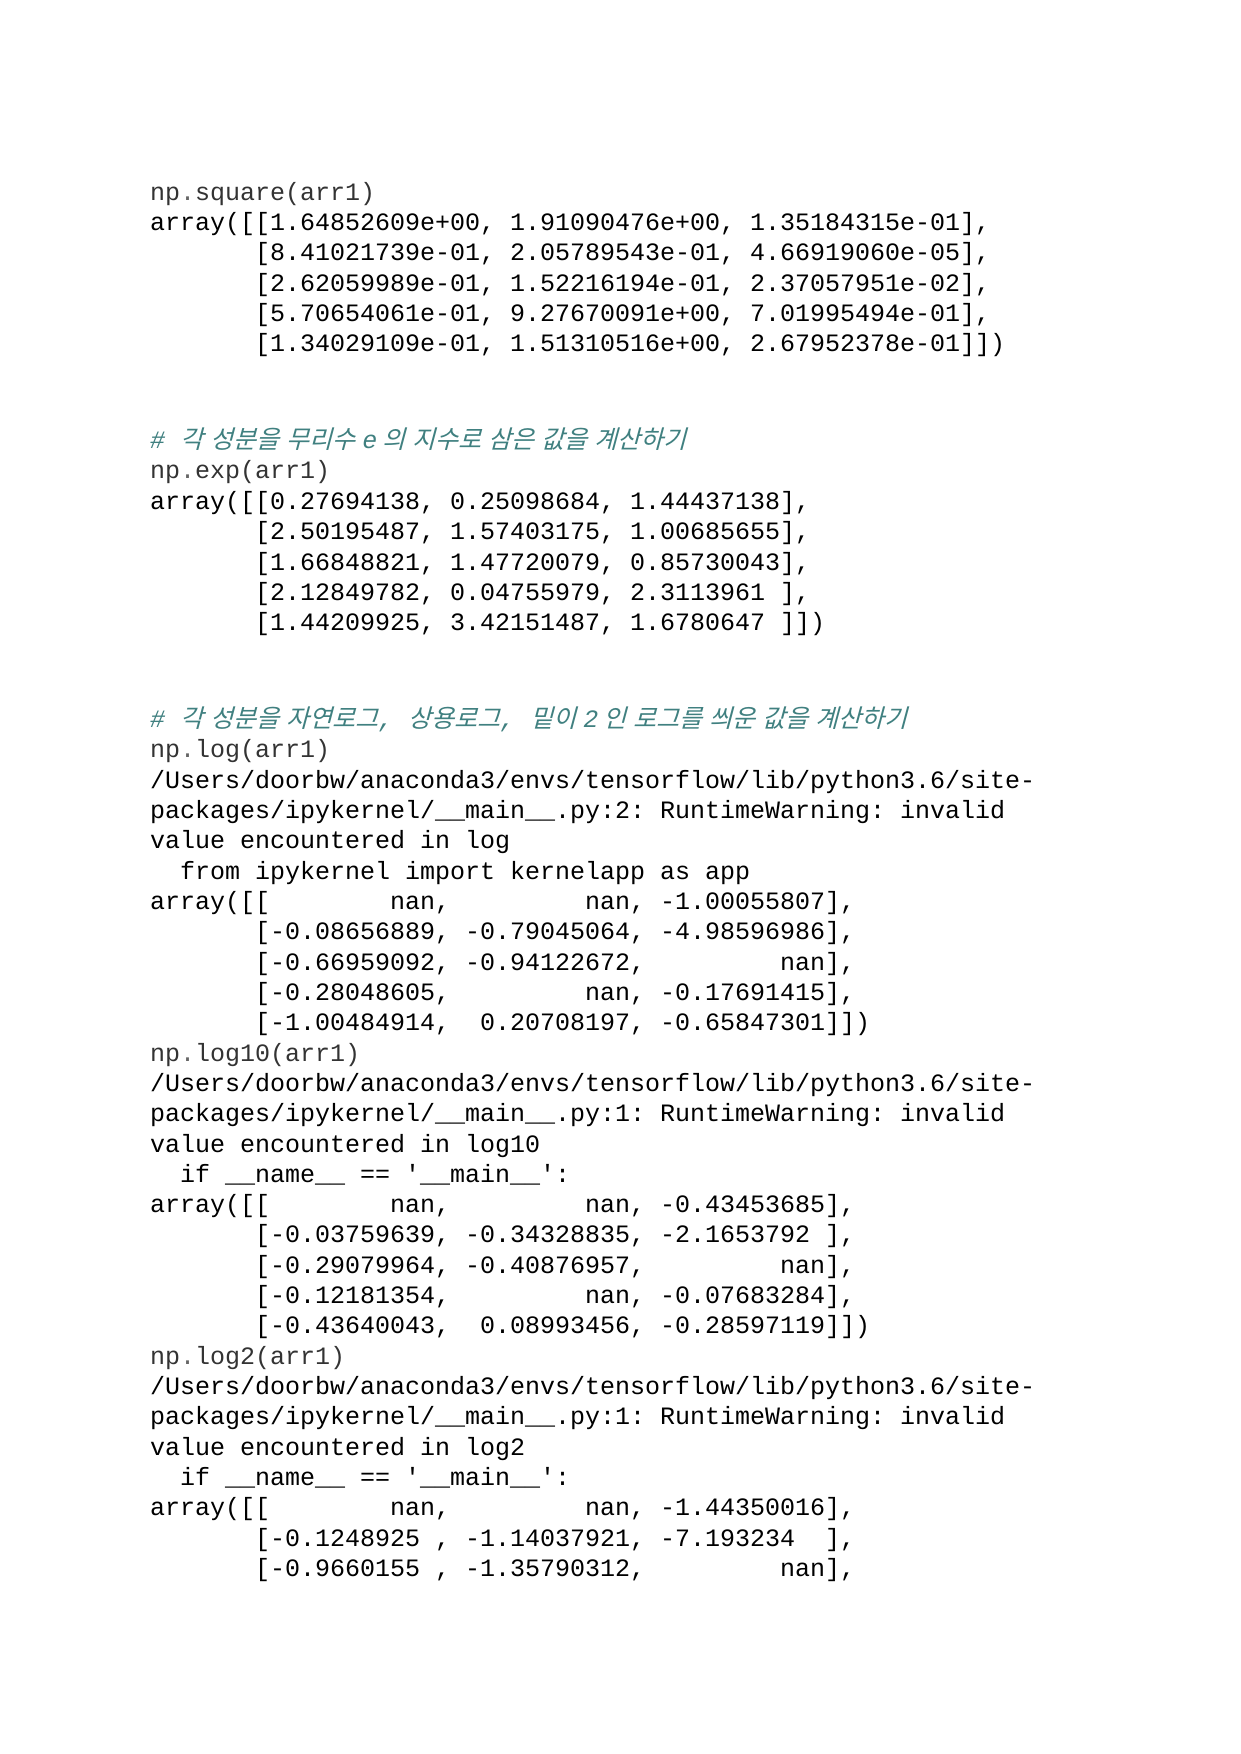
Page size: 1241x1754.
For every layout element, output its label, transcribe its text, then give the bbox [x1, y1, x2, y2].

text if __name__ == '__main__': [150, 1159, 1090, 1190]
text array([[0.27694138, 0.25098684, 1.44437138], [150, 486, 1090, 517]
text /Users/doorbw/anaconda3/envs/tensorflow/lib/python3.6/site-packages/ipykernel/__main__.py:2: RuntimeWarning: invalid value encountered in log [150, 765, 1090, 856]
text np.log(arr1) [150, 735, 1090, 765]
text np.log2(arr1) [150, 1341, 1090, 1372]
text np.square(arr1) [150, 177, 1090, 207]
text from ipykernel import kernelapp as app [150, 856, 1090, 887]
text [-0.28048605, nan, -0.17691415], [150, 978, 1090, 1008]
text [-0.1248925 , -1.14037921, -7.193234 ], [150, 1523, 1090, 1553]
text if __name__ == '__main__': [150, 1463, 1090, 1493]
text [2.62059989e-01, 1.52216194e-01, 2.37057951e-02], [150, 268, 1090, 298]
text [-0.12181354, nan, -0.07683284], [150, 1281, 1090, 1311]
text # 각 성분을 자연로그, 상용로그, 밑이 2인 로그를 씌운 값을 계산하기 [150, 699, 1090, 735]
text [2.12849782, 0.04755979, 2.3113961 ], [150, 577, 1090, 608]
text [-0.29079964, -0.40876957, nan], [150, 1250, 1090, 1281]
text [1.66848821, 1.47720079, 0.85730043], [150, 547, 1090, 577]
text [-0.9660155 , -1.35790312, nan], [150, 1553, 1090, 1584]
text array([[1.64852609e+00, 1.91090476e+00, 1.35184315e-01], [150, 207, 1090, 238]
text [-0.03759639, -0.34328835, -2.1653792 ], [150, 1220, 1090, 1250]
text [8.41021739e-01, 2.05789543e-01, 4.66919060e-05], [150, 238, 1090, 268]
text [-1.00484914, 0.20708197, -0.65847301]]) [150, 1008, 1090, 1038]
text [-0.66959092, -0.94122672, nan], [150, 947, 1090, 978]
text /Users/doorbw/anaconda3/envs/tensorflow/lib/python3.6/site-packages/ipykernel/__main__.py:1: RuntimeWarning: invalid value encountered in log2 [150, 1372, 1090, 1463]
text [1.44209925, 3.42151487, 1.6780647 ]]) [150, 608, 1090, 638]
text array([[ nan, nan, -0.43453685], [150, 1190, 1090, 1220]
text [2.50195487, 1.57403175, 1.00685655], [150, 517, 1090, 547]
text [-0.08656889, -0.79045064, -4.98596986], [150, 917, 1090, 947]
text array([[ nan, nan, -1.00055807], [150, 887, 1090, 917]
text array([[ nan, nan, -1.44350016], [150, 1493, 1090, 1523]
text [5.70654061e-01, 9.27670091e+00, 7.01995494e-01], [150, 298, 1090, 329]
text /Users/doorbw/anaconda3/envs/tensorflow/lib/python3.6/site-packages/ipykernel/__main__.py:1: RuntimeWarning: invalid value encountered in log10 [150, 1068, 1090, 1159]
text [-0.43640043, 0.08993456, -0.28597119]]) [150, 1311, 1090, 1341]
text np.exp(arr1) [150, 456, 1090, 486]
text [1.34029109e-01, 1.51310516e+00, 2.67952378e-01]]) [150, 329, 1090, 359]
text # 각 성분을 무리수 e의 지수로 삼은 값을 계산하기 [150, 420, 1090, 456]
text np.log10(arr1) [150, 1038, 1090, 1068]
